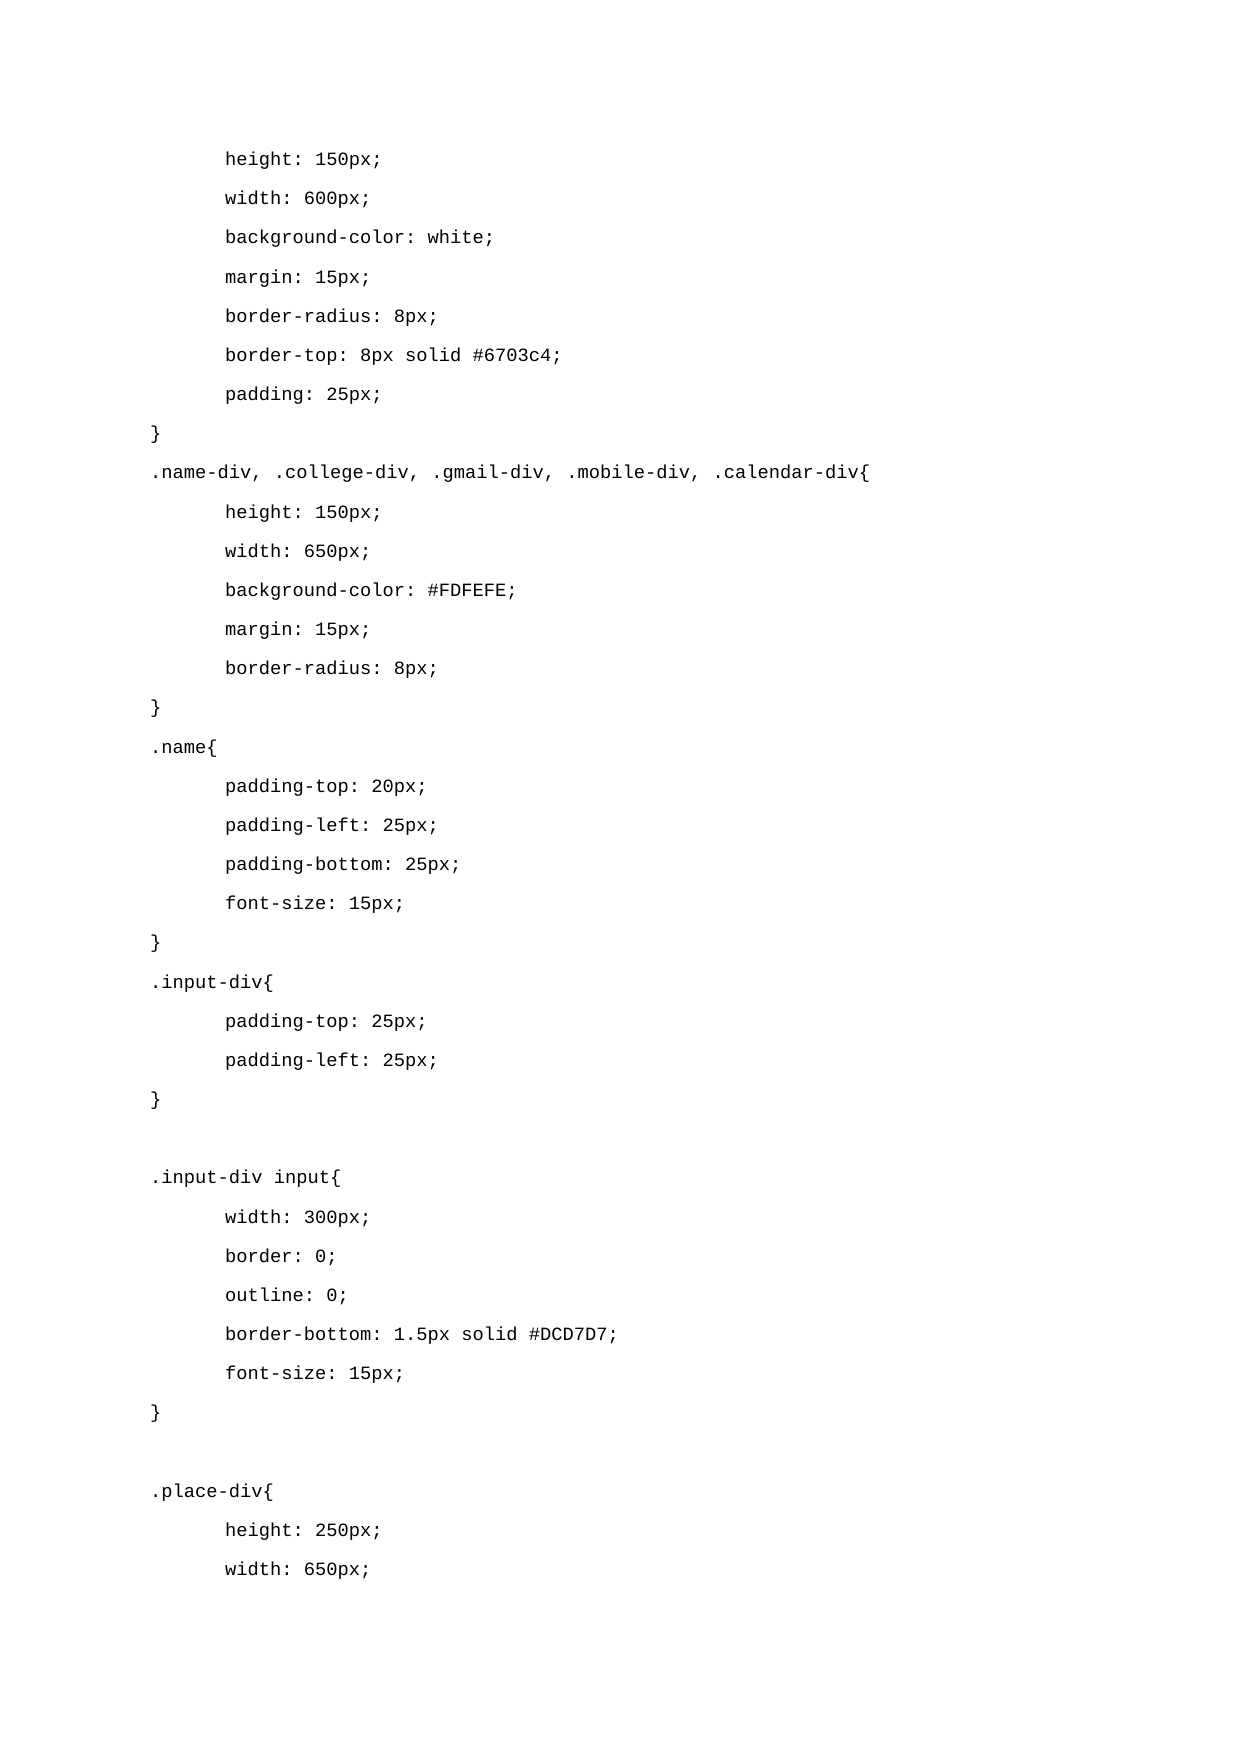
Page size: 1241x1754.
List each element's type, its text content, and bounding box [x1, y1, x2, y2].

text } [150, 933, 1090, 954]
text border-top: 8px solid #6703c4; [150, 346, 1090, 367]
text border-bottom: 1.5px solid #DCD7D7; [150, 1325, 1090, 1346]
text padding-top: 25px; [150, 1012, 1090, 1033]
text font-size: 15px; [150, 894, 1090, 915]
text width: 650px; [150, 542, 1090, 563]
text height: 250px; [150, 1521, 1090, 1542]
text } [150, 424, 1090, 445]
text width: 300px; [150, 1207, 1090, 1229]
text .name{ [150, 737, 1090, 759]
text border-radius: 8px; [150, 307, 1090, 328]
text border: 0; [150, 1247, 1090, 1268]
text padding-top: 20px; [150, 777, 1090, 798]
text padding-left: 25px; [150, 816, 1090, 837]
text margin: 15px; [150, 620, 1090, 641]
text background-color: #FDFEFE; [150, 581, 1090, 602]
text } [150, 698, 1090, 719]
text .name-div, .college-div, .gmail-div, .mobile-div, .calendar-div{ [150, 463, 1090, 484]
text height: 150px; [150, 502, 1090, 524]
text padding-left: 25px; [150, 1051, 1090, 1072]
text height: 150px; [150, 150, 1090, 171]
text padding: 25px; [150, 385, 1090, 406]
text .input-div input{ [150, 1168, 1090, 1189]
text .input-div{ [150, 972, 1090, 994]
text margin: 15px; [150, 267, 1090, 289]
text .place-div{ [150, 1482, 1090, 1503]
text } [150, 1403, 1090, 1424]
text border-radius: 8px; [150, 659, 1090, 680]
text font-size: 15px; [150, 1364, 1090, 1385]
text width: 650px; [150, 1560, 1090, 1581]
text padding-bottom: 25px; [150, 855, 1090, 876]
text outline: 0; [150, 1286, 1090, 1307]
text } [150, 1090, 1090, 1111]
text background-color: white; [150, 228, 1090, 249]
text width: 600px; [150, 189, 1090, 210]
